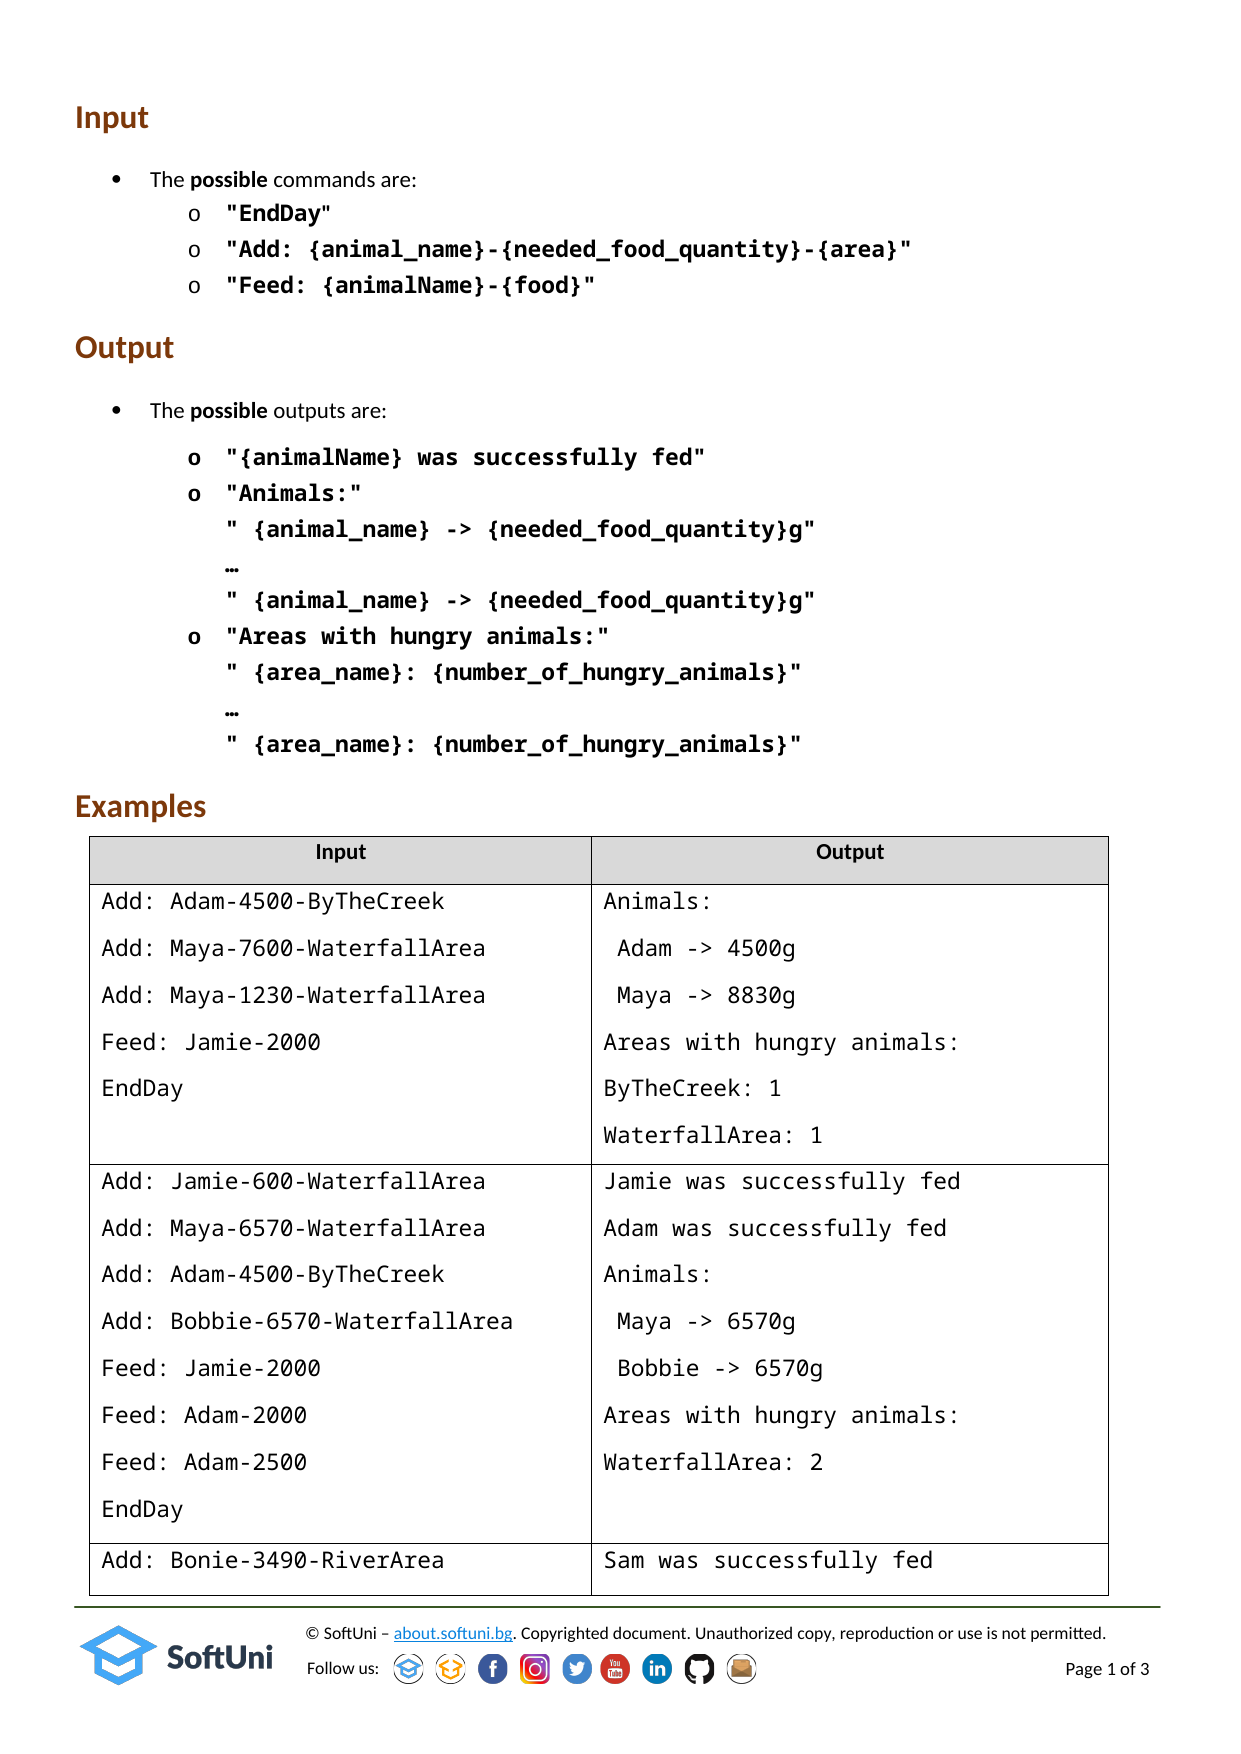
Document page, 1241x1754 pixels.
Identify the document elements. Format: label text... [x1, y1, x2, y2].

list "Areas with hungry animals:" [187, 620, 1165, 652]
list … [225, 692, 1165, 723]
picture [663, 1675, 672, 1684]
picture [726, 1654, 757, 1684]
table_header Input [90, 837, 591, 884]
subtitle Input [75, 96, 1165, 137]
picture [520, 1654, 550, 1684]
list The possible commands are: [112, 165, 1165, 193]
picture [435, 1654, 466, 1684]
list … [225, 548, 1165, 580]
list " {animal_name} -> {needed_food_quantity}g" [225, 512, 1165, 544]
list "Animals:" [187, 476, 1165, 508]
picture [562, 1654, 592, 1684]
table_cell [592, 1544, 1108, 1595]
picture [478, 1654, 508, 1684]
list The possible outputs are: [112, 396, 1165, 424]
list " {area_name}: {number_of_hungry_animals}" [225, 656, 1165, 688]
list "Feed: {animalName}-{food}" [187, 269, 1165, 301]
table_cell Add: Adam-4500-ByTheCreek Add: Maya-7600-WaterfallArea Add: Maya-1230-WaterfallArea Feed: Jamie-2000 EndDay [90, 885, 591, 1163]
picture [393, 1654, 424, 1684]
picture [642, 1675, 651, 1684]
list "EndDay" [187, 197, 1165, 229]
picture [665, 1654, 672, 1662]
picture [600, 1654, 630, 1684]
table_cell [90, 1544, 591, 1595]
subtitle Output [75, 326, 1165, 367]
table_header Output [592, 837, 1108, 884]
list "{animalName} was successfully fed" [187, 440, 1165, 472]
picture [656, 1666, 665, 1675]
list " {area_name}: {number_of_hungry_animals}" [225, 728, 1165, 759]
table_cell Add: Jamie-600-WaterfallArea Add: Maya-6570-WaterfallArea Add: Adam-4500-ByTheCreek Add: Bobbie-6570-WaterfallArea Feed: Jamie-2000 Feed: Adam-2000 Feed: Adam-2500 EndDay [90, 1165, 591, 1543]
list " {animal_name} -> {needed_food_quantity}g" [225, 584, 1165, 616]
table_cell Animals: Adam -> 4500g Maya -> 8830g Areas with hungry animals: ByTheCreek: 1 WaterfallArea: 1 [592, 885, 1108, 1163]
picture [684, 1654, 715, 1684]
picture [642, 1654, 649, 1662]
picture [73, 1619, 279, 1691]
list "Add: {animal_name}-{needed_food_quantity}-{area}" [187, 233, 1165, 265]
subtitle Examples [75, 785, 1165, 826]
table_cell Jamie was successfully fed Adam was successfully fed Animals: Maya -> 6570g Bobbie -> 6570g Areas with hungry animals: WaterfallArea: 2 [592, 1165, 1108, 1543]
